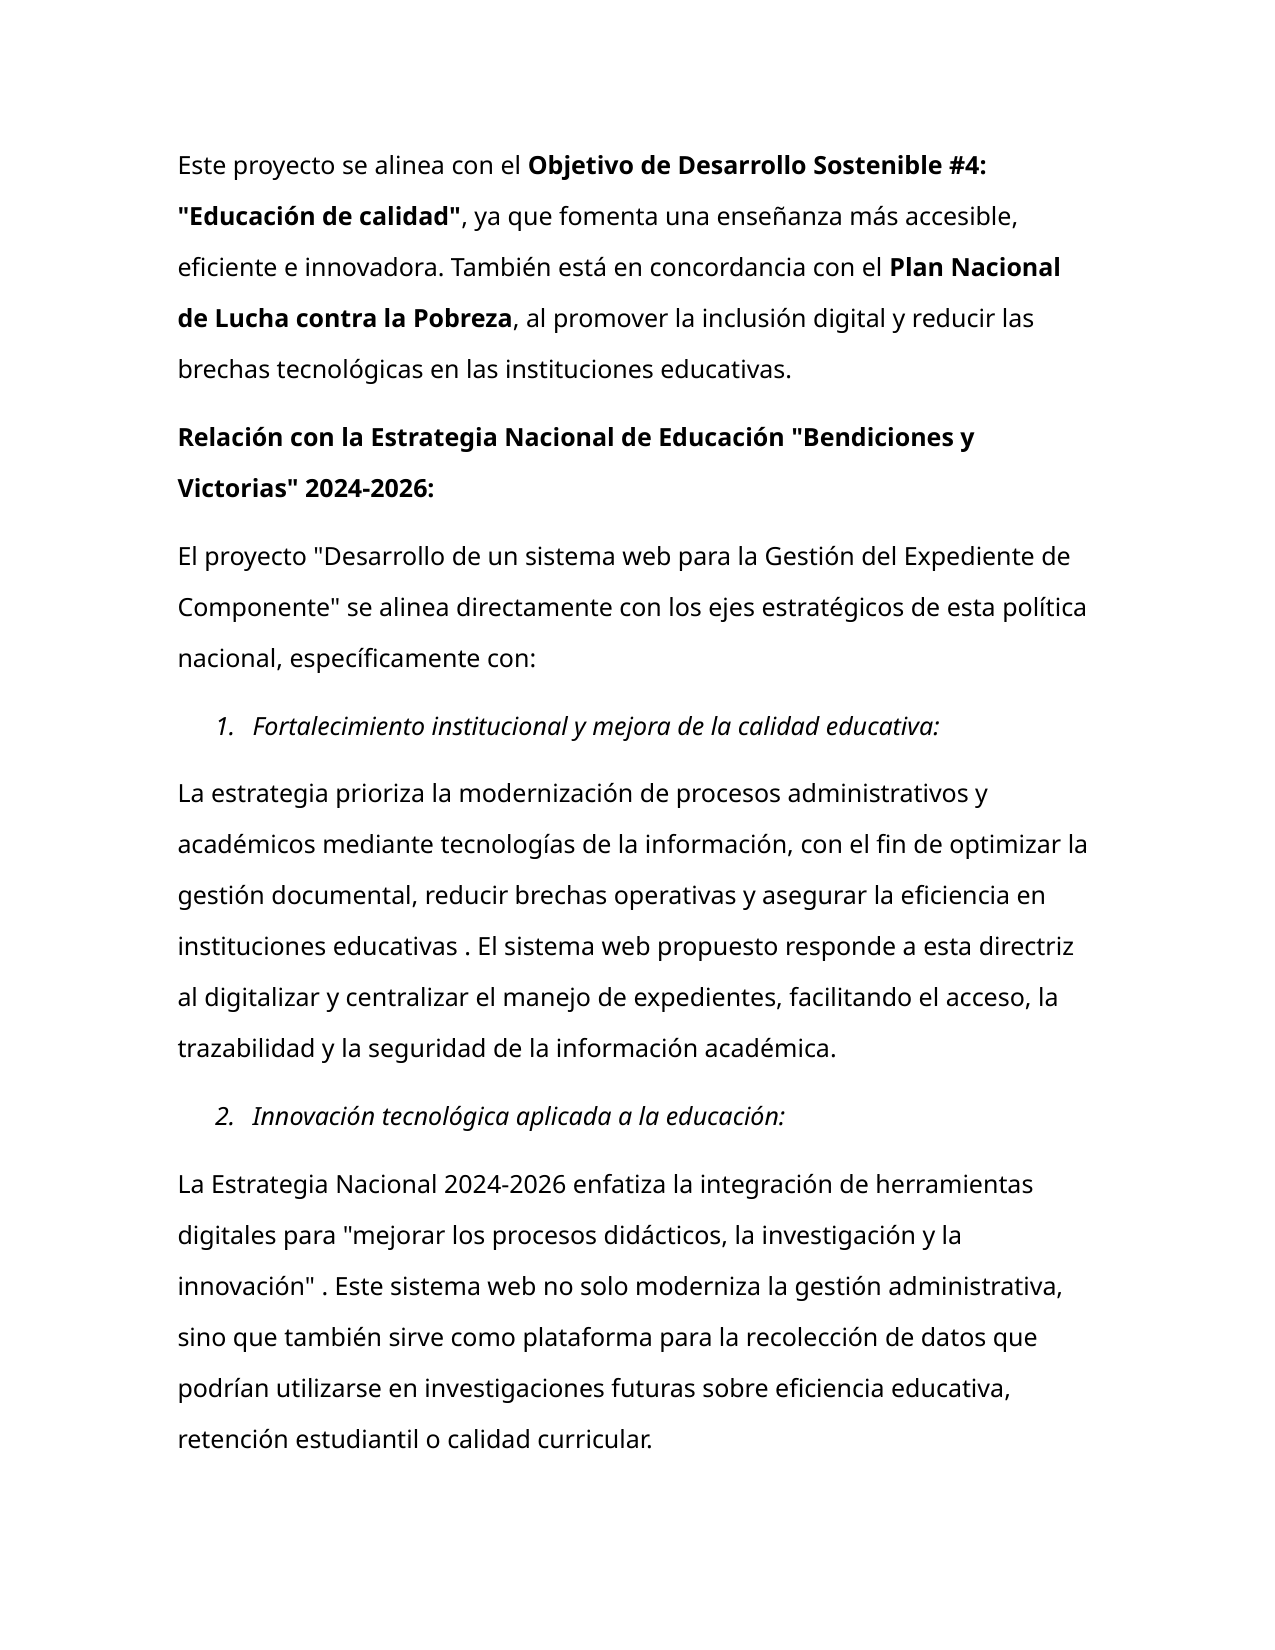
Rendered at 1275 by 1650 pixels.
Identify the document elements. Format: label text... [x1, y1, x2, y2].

text Relación con la Estrategia Nacional de Educación "Bendiciones y Victorias" 2024-2026: [177, 419, 1098, 505]
text Este proyecto se alinea con el Objetivo de Desarrollo Sostenible #4: "Educación de calidad", ya que fomenta una enseñanza más accesible, eficiente e innovadora. También está en concordancia con el Plan Nacional de Lucha contra la Pobreza, al promover la inclusión digital y reducir las brechas tecnológicas en las instituciones educativas. [177, 148, 1098, 386]
list Innovación tecnológica aplicada a la educación: [215, 1099, 1098, 1133]
text El proyecto "Desarrollo de un sistema web para la Gestión del Expediente de Componente" se alinea directamente con los ejes estratégicos de esta política nacional, específicamente con: [177, 538, 1098, 674]
list Fortalecimiento institucional y mejora de la calidad educativa: [215, 708, 1098, 742]
text La Estrategia Nacional 2024-2026 enfatiza la integración de herramientas digitales para "mejorar los procesos didácticos, la investigación y la innovación" . Este sistema web no solo moderniza la gestión administrativa, sino que también sirve como plataforma para la recolección de datos que podrían utilizarse en investigaciones futuras sobre eficiencia educativa, retención estudiantil o calidad curricular. [177, 1166, 1098, 1456]
text La estrategia prioriza la modernización de procesos administrativos y académicos mediante tecnologías de la información, con el fin de optimizar la gestión documental, reducir brechas operativas y asegurar la eficiencia en instituciones educativas . El sistema web propuesto responde a esta directriz al digitalizar y centralizar el manejo de expedientes, facilitando el acceso, la trazabilidad y la seguridad de la información académica. [177, 776, 1098, 1065]
